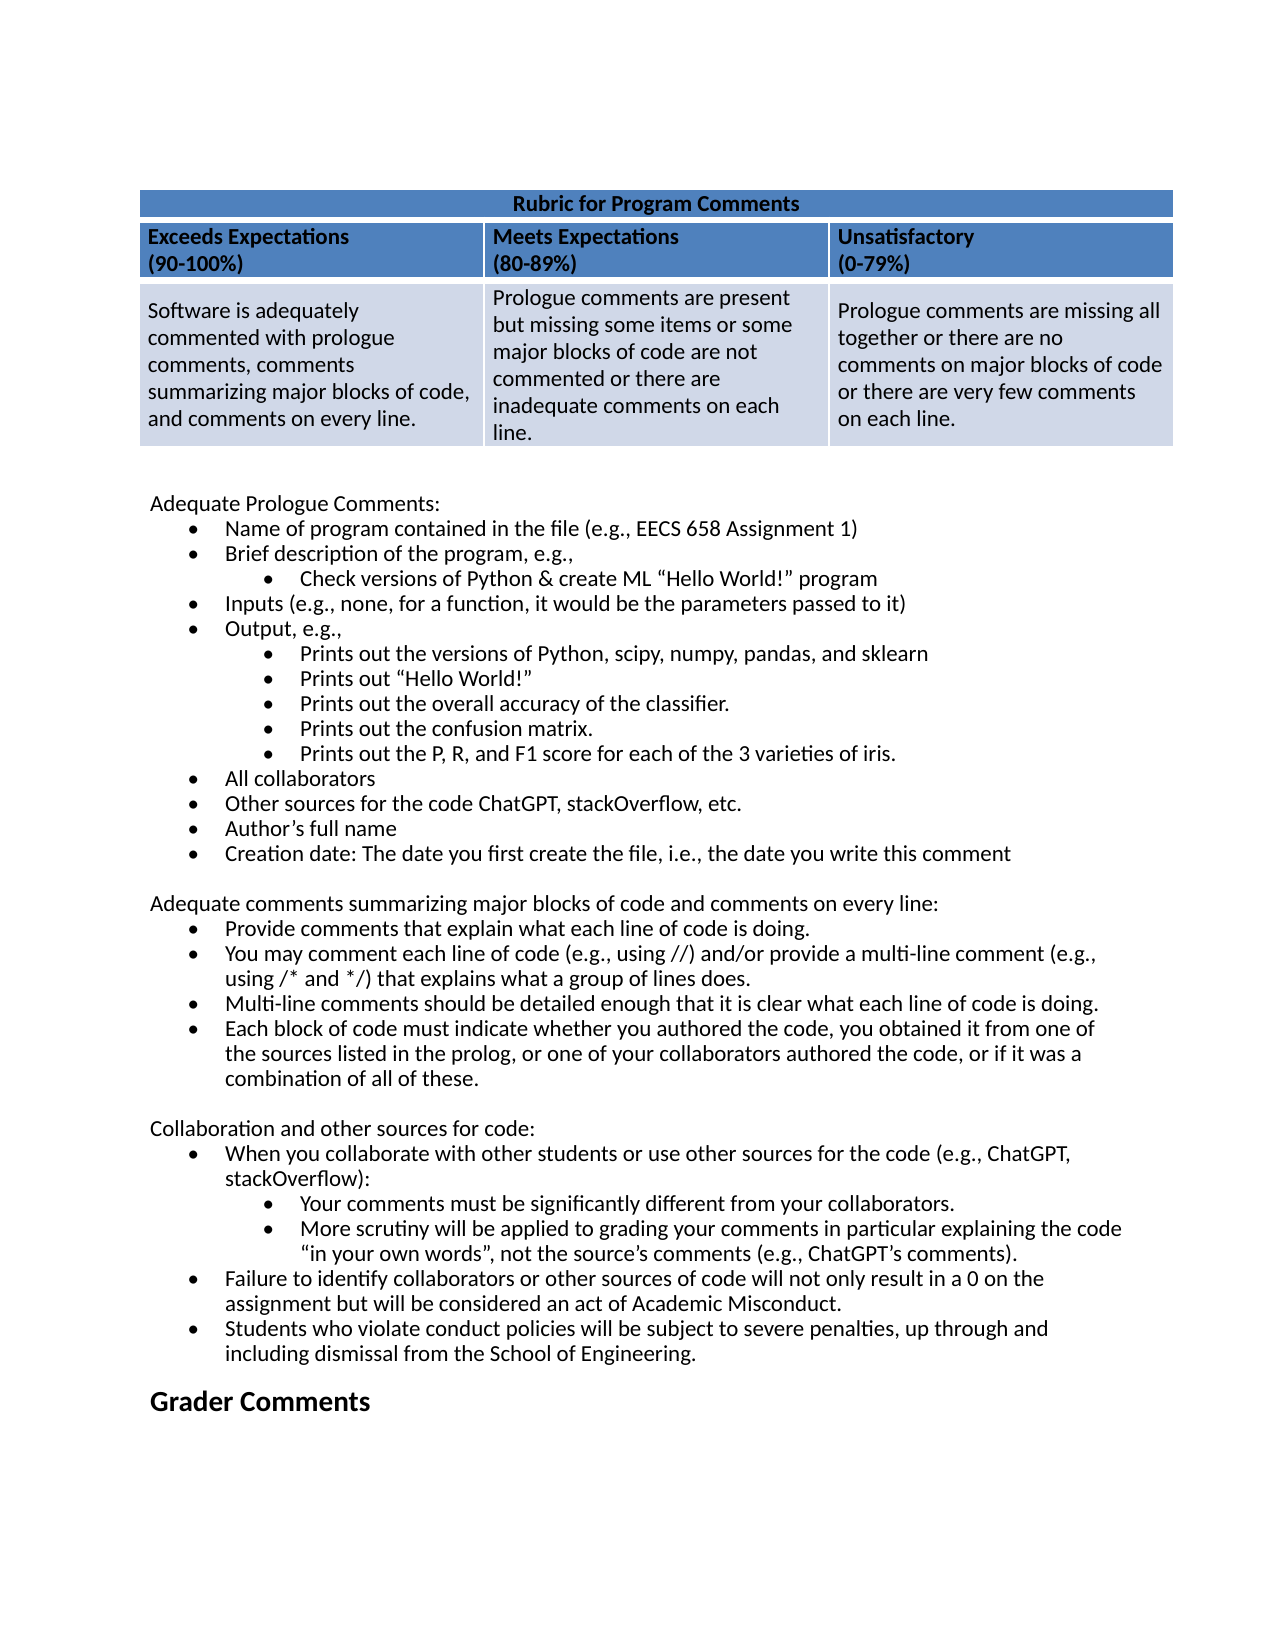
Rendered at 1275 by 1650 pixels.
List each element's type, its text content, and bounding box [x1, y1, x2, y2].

text Collaboration and other sources for code: [150, 1116, 1125, 1141]
list Brief description of the program, e.g., [187, 541, 1125, 566]
table_header Rubric for Program Comments [140, 190, 1173, 217]
table_cell Meets Expectations (80-89%) [485, 223, 828, 277]
list Prints out “Hello World!” [262, 666, 1125, 691]
table_cell Unsatisfactory (0-79%) [830, 223, 1173, 277]
list Name of program contained in the file (e.g., EECS 658 Assignment 1) [187, 516, 1125, 541]
list When you collaborate with other students or use other sources for the code (e.g., ChatGPT, stackOverflow): [187, 1141, 1125, 1191]
list Provide comments that explain what each line of code is doing. [187, 916, 1125, 941]
list Inputs (e.g., none, for a function, it would be the parameters passed to it) [187, 591, 1125, 616]
list Each block of code must indicate whether you authored the code, you obtained it from one of the sources listed in the prolog, or one of your collaborators authored the code, or if it was a combination of all of these. [187, 1016, 1125, 1091]
list Prints out the versions of Python, scipy, numpy, pandas, and sklearn [262, 641, 1125, 666]
list Your comments must be significantly different from your collaborators. [262, 1191, 1125, 1216]
list Prints out the P, R, and F1 score for each of the 3 varieties of iris. [262, 741, 1125, 766]
table_cell Prologue comments are present but missing some items or some major blocks of code are not commented or there are inadequate comments on each line. [485, 284, 828, 446]
table_cell Exceeds Expectations (90-100%) [140, 223, 483, 277]
list Failure to identify collaborators or other sources of code will not only result in a 0 on the assignment but will be considered an act of Academic Misconduct. [187, 1266, 1125, 1316]
list Author’s full name [187, 816, 1125, 841]
list You may comment each line of code (e.g., using //) and/or provide a multi-line comment (e.g., using /* and */) that explains what a group of lines does. [187, 941, 1125, 991]
list Other sources for the code ChatGPT, stackOverflow, etc. [187, 791, 1125, 816]
list Students who violate conduct policies will be subject to severe penalties, up through and including dismissal from the School of Engineering. [187, 1316, 1125, 1366]
list Check versions of Python & create ML “Hello World!” program [262, 566, 1125, 591]
list Output, e.g., [187, 616, 1125, 641]
table_cell Software is adequately commented with prologue comments, comments summarizing major blocks of code, and comments on every line. [140, 284, 483, 446]
list Creation date: The date you first create the file, i.e., the date you write this comment [187, 841, 1125, 866]
list Prints out the confusion matrix. [262, 716, 1125, 741]
table_cell Prologue comments are missing all together or there are no comments on major blocks of code or there are very few comments on each line. [830, 284, 1173, 446]
list Prints out the overall accuracy of the classifier. [262, 691, 1125, 716]
text Adequate Prologue Comments: [150, 491, 1125, 516]
list More scrutiny will be applied to grading your comments in particular explaining the code “in your own words”, not the source’s comments (e.g., ChatGPT’s comments). [262, 1216, 1125, 1266]
text Grader Comments [150, 1391, 1125, 1416]
list Multi-line comments should be detailed enough that it is clear what each line of code is doing. [187, 991, 1125, 1016]
list All collaborators [187, 766, 1125, 791]
text Adequate comments summarizing major blocks of code and comments on every line: [150, 891, 1125, 916]
